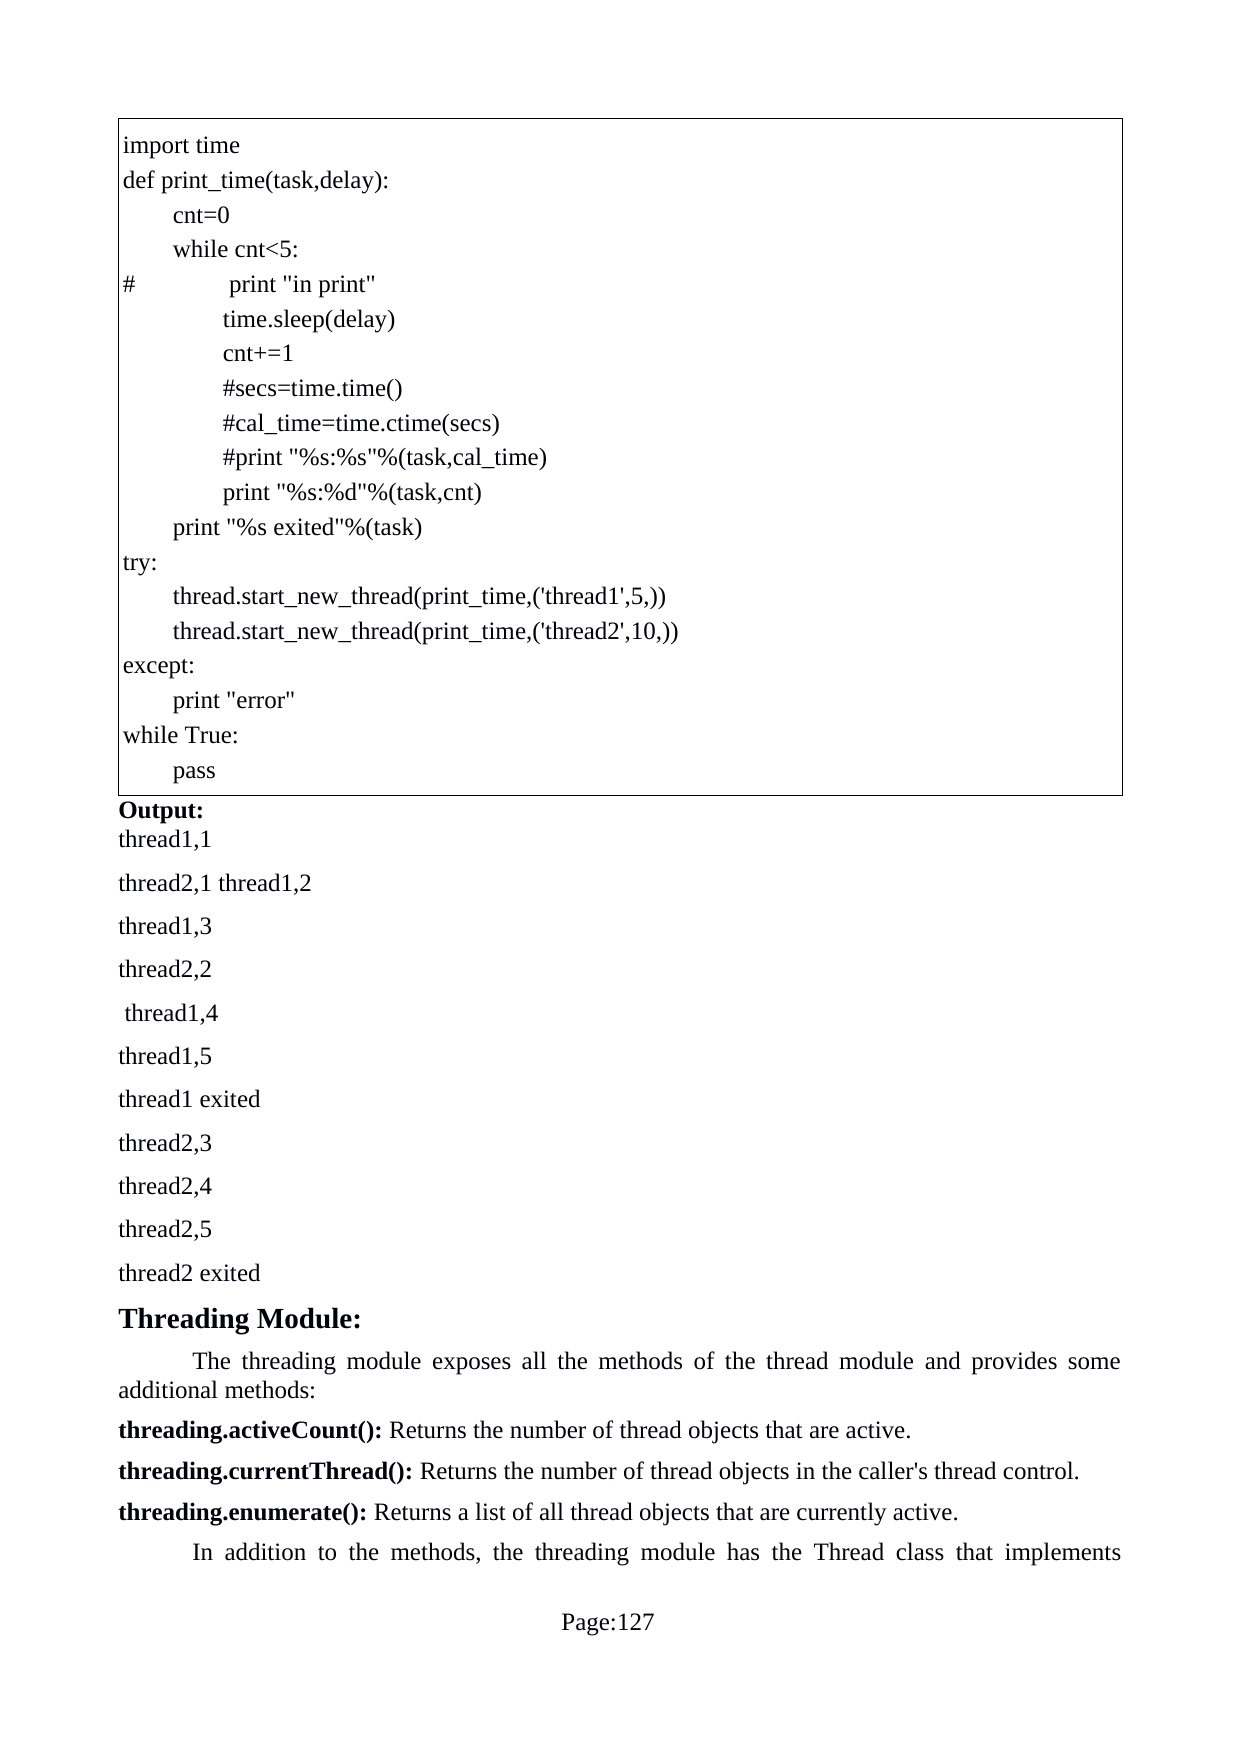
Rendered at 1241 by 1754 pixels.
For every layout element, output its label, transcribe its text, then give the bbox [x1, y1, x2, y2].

text threading.activeCount(): Returns the number of thread objects that are active. [118, 1416, 1122, 1444]
text thread1,5 [118, 1041, 1122, 1070]
text thread2,3 [118, 1128, 1122, 1156]
text thread2,2 [118, 954, 1122, 983]
text The threading module exposes all the methods of the thread module and provides some additional methods: [118, 1346, 1122, 1404]
text thread2,1 thread1,2 [118, 868, 1122, 896]
text threading.enumerate(): Returns a list of all thread objects that are currently active. [118, 1497, 1122, 1525]
text threading.currentThread(): Returns the number of thread objects in the caller's thread control. [118, 1456, 1122, 1485]
text thread2,5 [118, 1214, 1122, 1243]
text thread2 exited [118, 1258, 1122, 1286]
text thread1,4 [118, 998, 1122, 1026]
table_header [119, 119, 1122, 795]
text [118, 1537, 1122, 1566]
text thread2,4 [118, 1171, 1122, 1200]
text thread1,3 [118, 911, 1122, 940]
text Output: thread1,1 [118, 796, 1122, 853]
text Threading Module: [118, 1301, 1122, 1334]
text thread1 exited [118, 1084, 1122, 1113]
